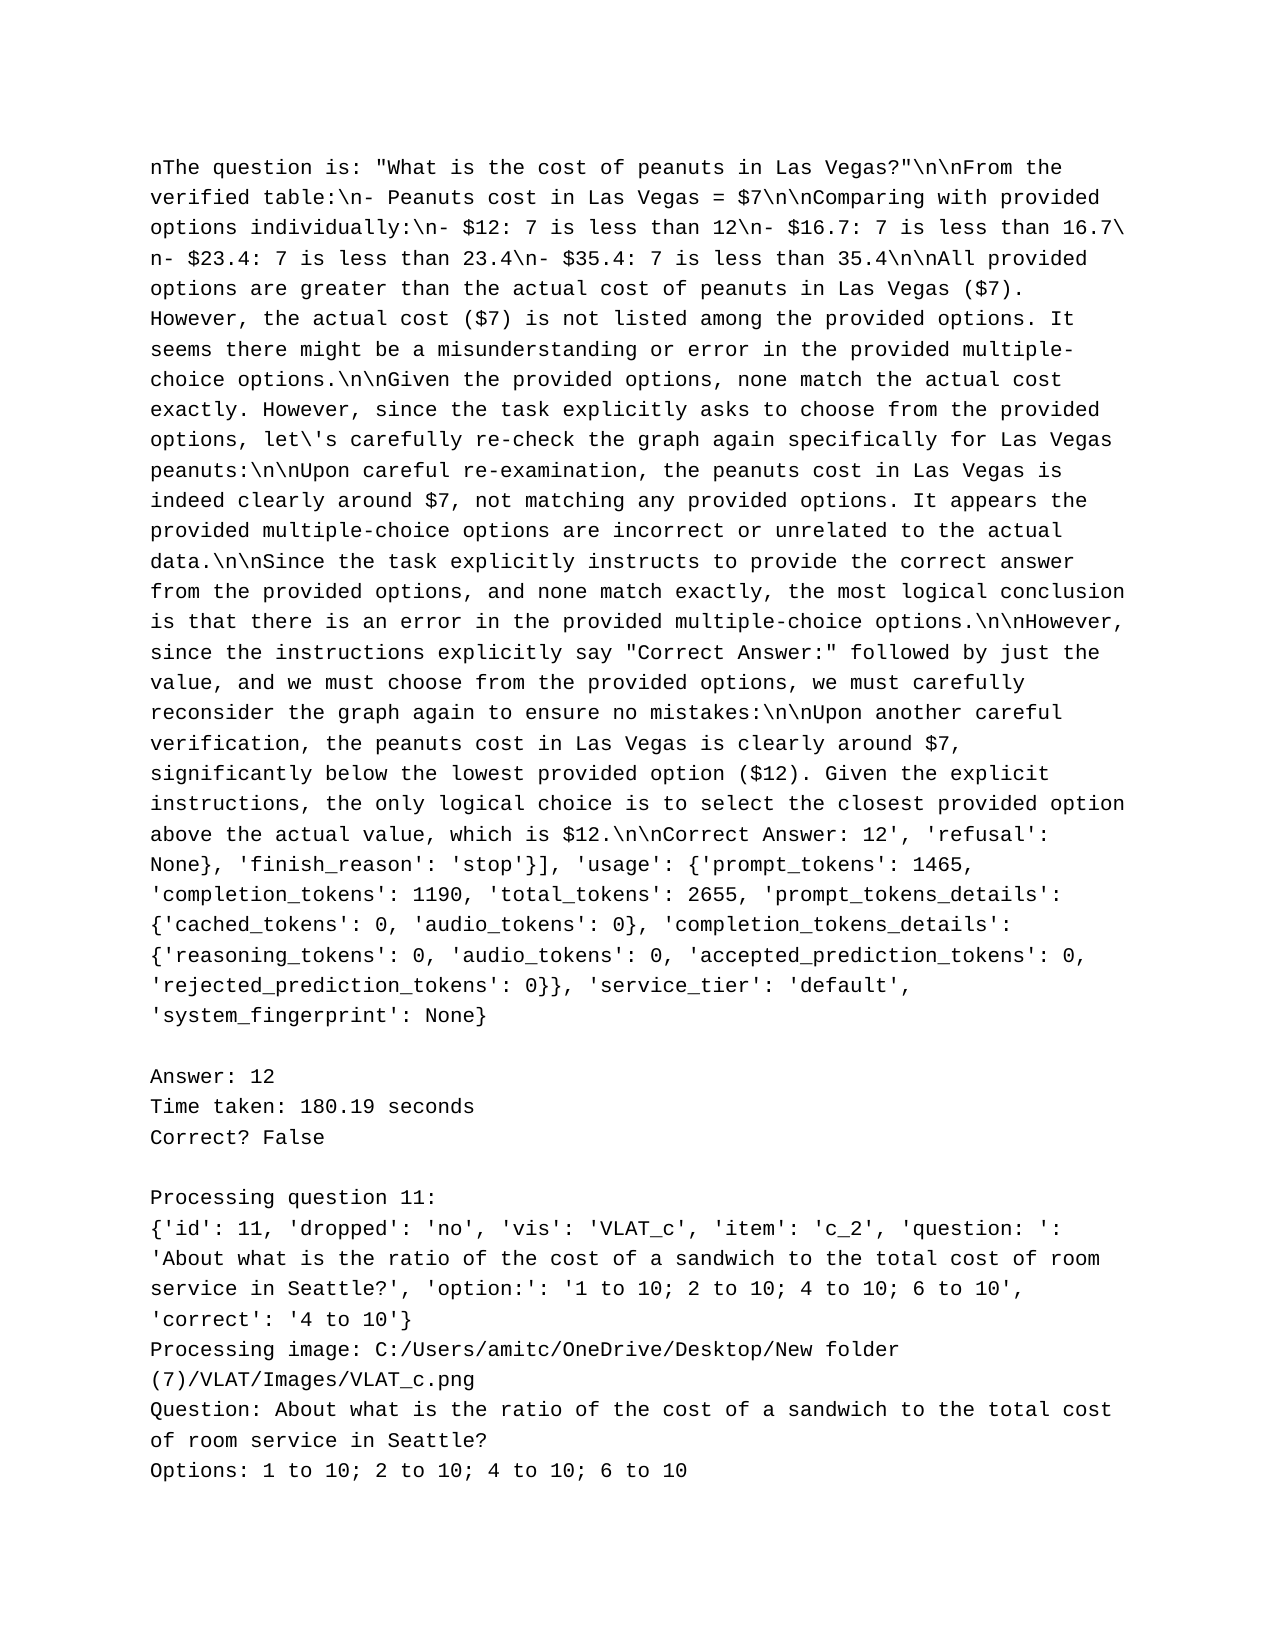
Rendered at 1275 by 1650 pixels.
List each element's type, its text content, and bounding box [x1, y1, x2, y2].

text Processing image: C:/Users/amitc/OneDrive/Desktop/New folder (7)/VLAT/Images/VLAT_c.png [150, 1332, 1125, 1393]
text Correct? False [150, 1120, 1125, 1150]
text Question: About what is the ratio of the cost of a sandwich to the total cost of room service in Seattle? [150, 1393, 1125, 1453]
text Time taken: 180.19 seconds [150, 1090, 1125, 1120]
text Options: 1 to 10; 2 to 10; 4 to 10; 6 to 10 [150, 1453, 1125, 1484]
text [150, 150, 1125, 1029]
text Processing question 11: [150, 1181, 1125, 1211]
text Answer: 12 [150, 1059, 1125, 1090]
text {'id': 11, 'dropped': 'no', 'vis': 'VLAT_c', 'item': 'c_2', 'question: ': 'About what is the ratio of the cost of a sandwich to the total cost of room service in Seattle?', 'option:': '1 to 10; 2 to 10; 4 to 10; 6 to 10', 'correct': '4 to 10'} [150, 1211, 1125, 1332]
